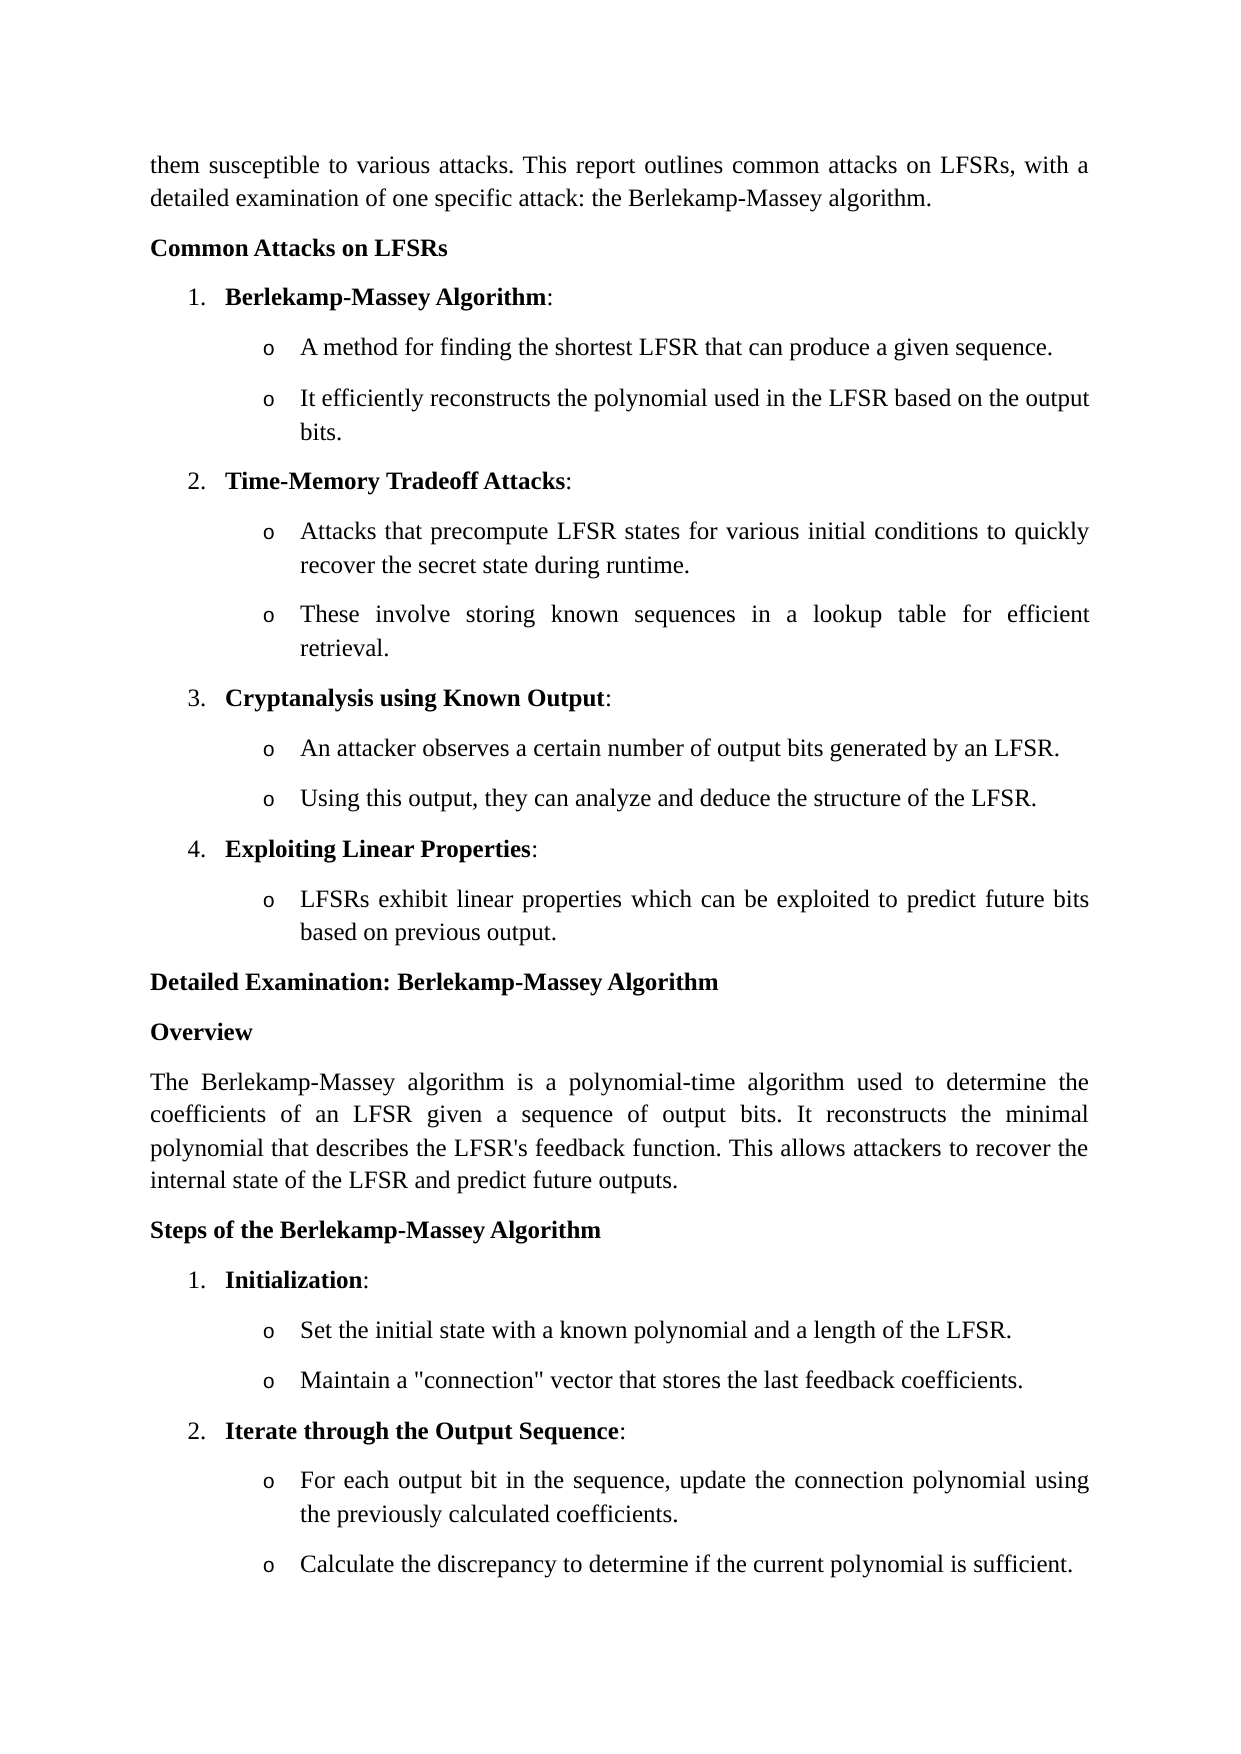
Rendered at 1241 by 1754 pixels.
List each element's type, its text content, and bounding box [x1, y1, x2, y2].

text Steps of the Berlekamp-Massey Algorithm [150, 1215, 1090, 1244]
list Using this output, they can analyze and deduce the structure of the LFSR. [262, 783, 1090, 813]
list LFSRs exhibit linear properties which can be exploited to predict future bits based on previous output. [262, 884, 1090, 946]
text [150, 150, 1090, 212]
list Exploiting Linear Properties: [187, 834, 1090, 863]
list For each output bit in the sequence, update the connection polynomial using the previously calculated coefficients. [262, 1466, 1090, 1528]
text Overview [150, 1017, 1090, 1046]
list Berlekamp-Massey Algorithm: [187, 282, 1090, 311]
list Maintain a "connection" vector that stores the last feedback coefficients. [262, 1365, 1090, 1395]
list Attacks that precompute LFSR states for various initial conditions to quickly recover the secret state during runtime. [262, 516, 1090, 578]
list Initialization: [187, 1265, 1090, 1294]
list Iterate through the Output Sequence: [187, 1416, 1090, 1445]
list Calculate the discrepancy to determine if the current polynomial is sufficient. [262, 1549, 1090, 1579]
list Cryptanalysis using Known Output: [187, 683, 1090, 712]
list Time-Memory Tradeoff Attacks: [187, 466, 1090, 495]
list An attacker observes a certain number of output bits generated by an LFSR. [262, 733, 1090, 762]
text Detailed Examination: Berlekamp-Massey Algorithm [150, 967, 1090, 996]
list Set the initial state with a known polynomial and a length of the LFSR. [262, 1315, 1090, 1344]
list A method for finding the shortest LFSR that can produce a given sequence. [262, 332, 1090, 362]
text Common Attacks on LFSRs [150, 233, 1090, 261]
list These involve storing known sequences in a lookup table for efficient retrieval. [262, 599, 1090, 662]
text The Berlekamp-Massey algorithm is a polynomial-time algorithm used to determine the coefficients of an LFSR given a sequence of output bits. It reconstructs the minimal polynomial that describes the LFSR's feedback function. This allows attackers to recover the internal state of the LFSR and predict future outputs. [150, 1067, 1090, 1194]
list It efficiently reconstructs the polynomial used in the LFSR based on the output bits. [262, 383, 1090, 445]
